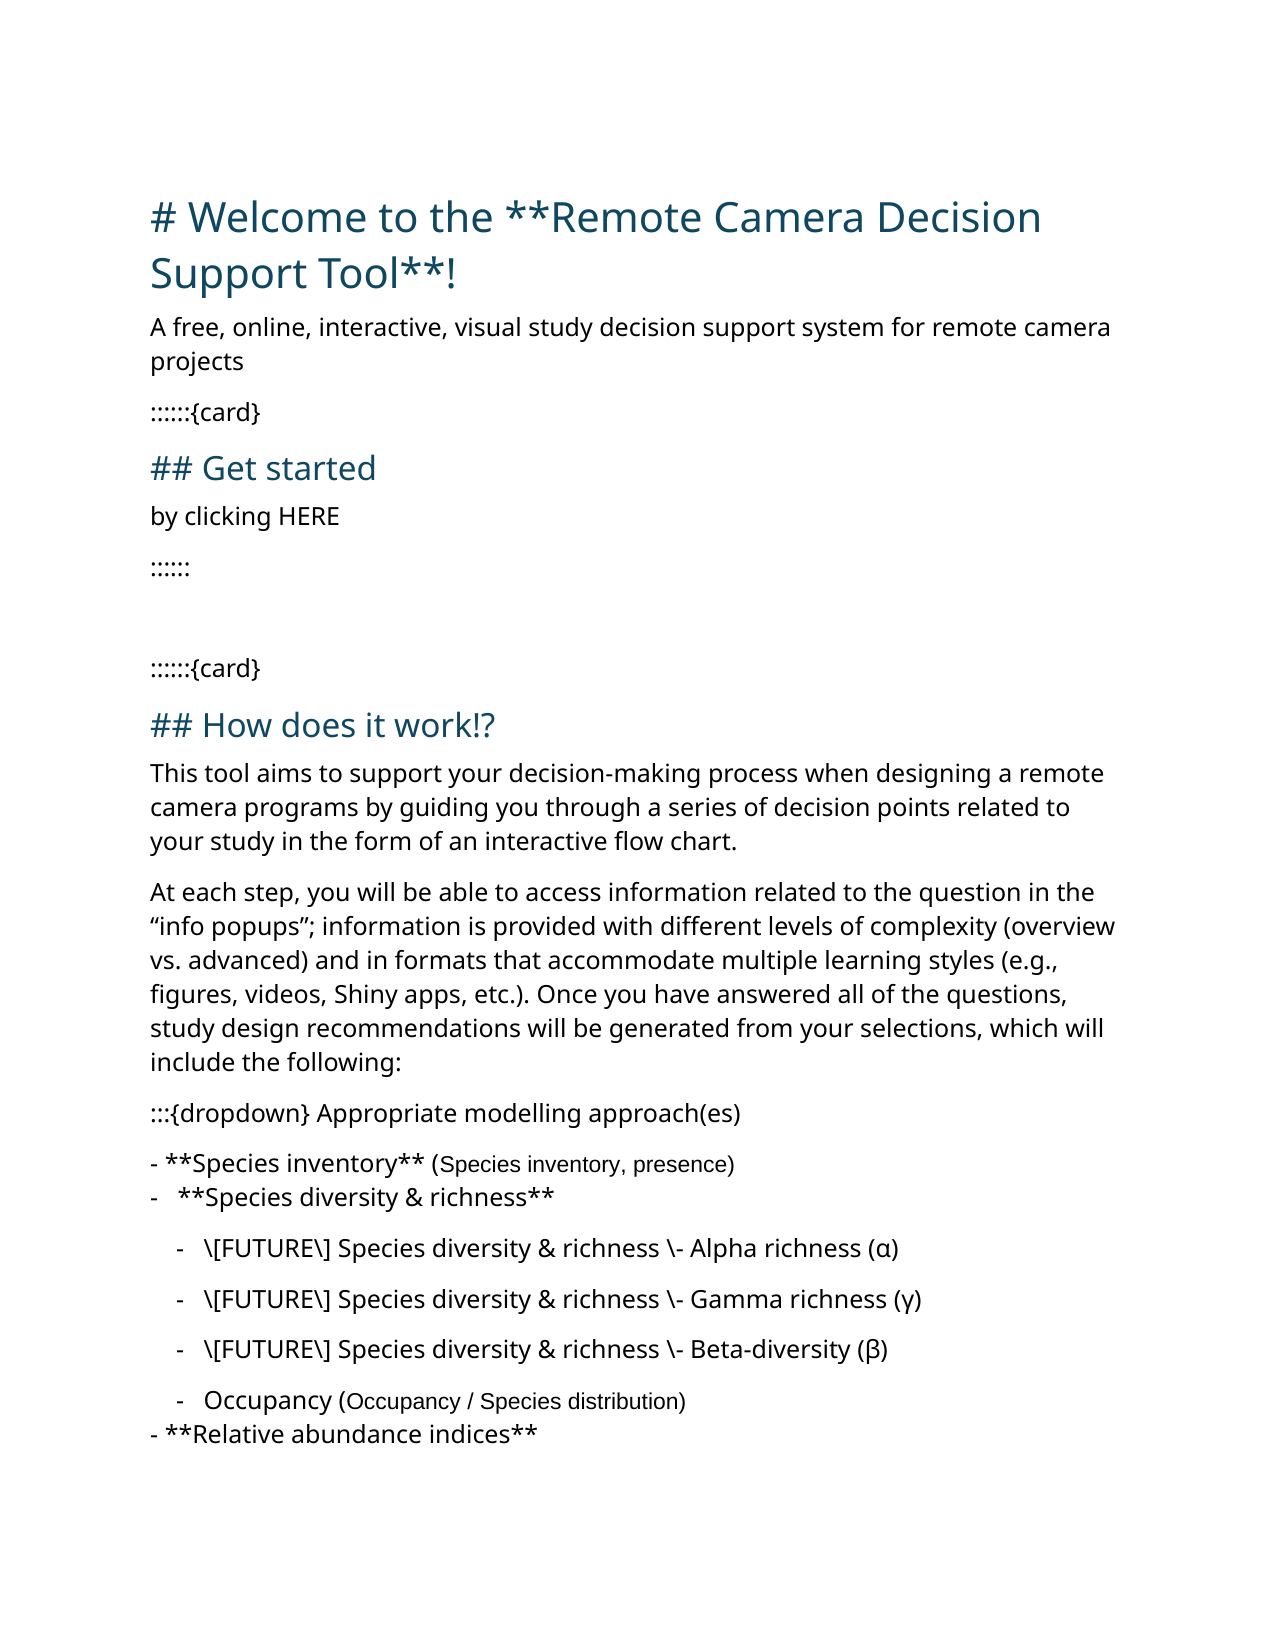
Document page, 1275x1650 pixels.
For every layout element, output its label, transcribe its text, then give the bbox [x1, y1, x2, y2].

subtitle # Welcome to the **Remote Camera Decision Support Tool**! [150, 187, 1125, 301]
subtitle ## How does it work!? [150, 702, 1125, 747]
text :::::: [150, 549, 1125, 583]
text This tool aims to support your decision-making process when designing a remote camera programs by guiding you through a series of decision points related to your study in the form of an interactive flow chart. [150, 755, 1125, 857]
text A free, online, interactive, visual study decision support system for remote camera projects [150, 309, 1125, 377]
text At each step, you will be able to access information related to the question in the “info popups”; information is provided with different levels of complexity (overview vs. advanced) and in formats that accommodate multiple learning styles (e.g., figures, videos, Shiny apps, etc.). Once you have answered all of the questions, study design recommendations will be generated from your selections, which will include the following: [150, 874, 1125, 1078]
text ::::::{card} [150, 651, 1125, 685]
text - \[FUTURE\] Species diversity & richness \- Gamma richness (γ) [150, 1281, 1125, 1316]
text - \[FUTURE\] Species diversity & richness \- Alpha richness (α) [150, 1231, 1125, 1265]
text by clicking HERE [150, 499, 1125, 533]
text :::{dropdown} Appropriate modelling approach(es) [150, 1095, 1125, 1129]
text - \[FUTURE\] Species diversity & richness \- Beta-diversity (β) [150, 1332, 1125, 1366]
text - **Species diversity & richness** [150, 1180, 1125, 1214]
subtitle ## Get started [150, 445, 1125, 490]
text - Occupancy (Occupancy / Species distribution) [150, 1383, 1125, 1417]
text - **Species inventory** (Species inventory, presence) [150, 1146, 1125, 1180]
text ::::::{card} [150, 394, 1125, 428]
text - **Relative abundance indices** [150, 1417, 1125, 1451]
